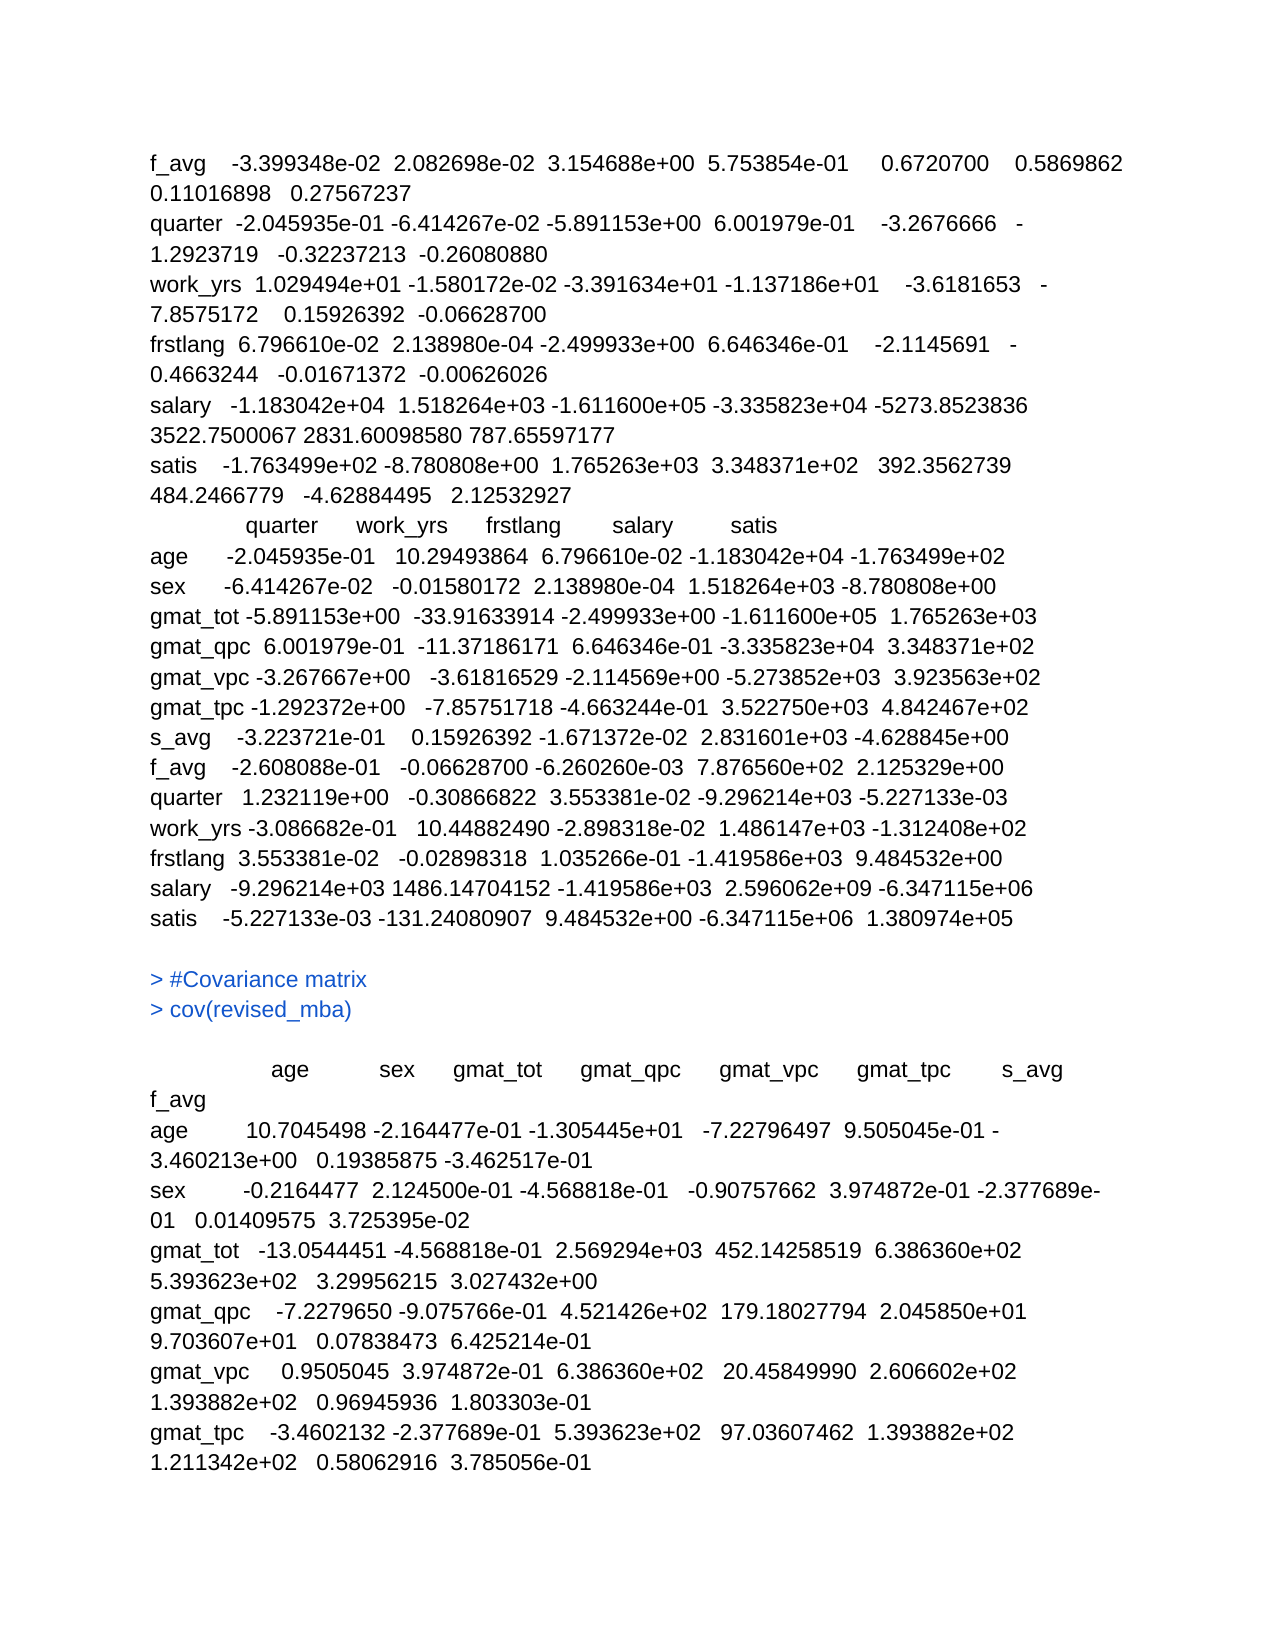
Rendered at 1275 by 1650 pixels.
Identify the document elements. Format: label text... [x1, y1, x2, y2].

text quarter -2.045935e-01 -6.414267e-02 -5.891153e+00 6.001979e-01 -3.2676666 -1.2923719 -0.32237213 -0.26080880 [150, 210, 1125, 267]
text s_avg -3.223721e-01 0.15926392 -1.671372e-02 2.831601e+03 -4.628845e+00 [150, 724, 1125, 750]
text salary -1.183042e+04 1.518264e+03 -1.611600e+05 -3.335823e+04 -5273.8523836 3522.7500067 2831.60098580 787.65597177 [150, 392, 1125, 448]
text gmat_tpc -1.292372e+00 -7.85751718 -4.663244e-01 3.522750e+03 4.842467e+02 [150, 694, 1125, 720]
text age sex gmat_tot gmat_qpc gmat_vpc gmat_tpc s_avg f_avg [150, 1056, 1125, 1113]
text gmat_tot -13.0544451 -4.568818e-01 2.569294e+03 452.14258519 6.386360e+02 5.393623e+02 3.29956215 3.027432e+00 [150, 1237, 1125, 1294]
text quarter work_yrs frstlang salary satis [150, 512, 1125, 539]
text gmat_tot -5.891153e+00 -33.91633914 -2.499933e+00 -1.611600e+05 1.765263e+03 [150, 603, 1125, 629]
text sex -6.414267e-02 -0.01580172 2.138980e-04 1.518264e+03 -8.780808e+00 [150, 573, 1125, 599]
text f_avg -3.399348e-02 2.082698e-02 3.154688e+00 5.753854e-01 0.6720700 0.5869862 0.11016898 0.27567237 [150, 150, 1125, 207]
text age 10.7045498 -2.164477e-01 -1.305445e+01 -7.22796497 9.505045e-01 -3.460213e+00 0.19385875 -3.462517e-01 [150, 1117, 1125, 1173]
text age -2.045935e-01 10.29493864 6.796610e-02 -1.183042e+04 -1.763499e+02 [150, 543, 1125, 569]
text sex -0.2164477 2.124500e-01 -4.568818e-01 -0.90757662 3.974872e-01 -2.377689e-01 0.01409575 3.725395e-02 [150, 1177, 1125, 1234]
text gmat_vpc -3.267667e+00 -3.61816529 -2.114569e+00 -5.273852e+03 3.923563e+02 [150, 663, 1125, 690]
text > cov(revised_mba) [150, 996, 1125, 1022]
text satis -5.227133e-03 -131.24080907 9.484532e+00 -6.347115e+06 1.380974e+05 [150, 905, 1125, 932]
text gmat_tpc -3.4602132 -2.377689e-01 5.393623e+02 97.03607462 1.393882e+02 1.211342e+02 0.58062916 3.785056e-01 [150, 1419, 1125, 1475]
text f_avg -2.608088e-01 -0.06628700 -6.260260e-03 7.876560e+02 2.125329e+00 [150, 754, 1125, 781]
text work_yrs -3.086682e-01 10.44882490 -2.898318e-02 1.486147e+03 -1.312408e+02 [150, 814, 1125, 841]
text > #Covariance matrix [150, 966, 1125, 992]
text salary -9.296214e+03 1486.14704152 -1.419586e+03 2.596062e+09 -6.347115e+06 [150, 875, 1125, 901]
text work_yrs 1.029494e+01 -1.580172e-02 -3.391634e+01 -1.137186e+01 -3.6181653 -7.8575172 0.15926392 -0.06628700 [150, 271, 1125, 327]
text gmat_vpc 0.9505045 3.974872e-01 6.386360e+02 20.45849990 2.606602e+02 1.393882e+02 0.96945936 1.803303e-01 [150, 1358, 1125, 1415]
text satis -1.763499e+02 -8.780808e+00 1.765263e+03 3.348371e+02 392.3562739 484.2466779 -4.62884495 2.12532927 [150, 452, 1125, 509]
text gmat_qpc -7.2279650 -9.075766e-01 4.521426e+02 179.18027794 2.045850e+01 9.703607e+01 0.07838473 6.425214e-01 [150, 1298, 1125, 1354]
text quarter 1.232119e+00 -0.30866822 3.553381e-02 -9.296214e+03 -5.227133e-03 [150, 784, 1125, 811]
text frstlang 3.553381e-02 -0.02898318 1.035266e-01 -1.419586e+03 9.484532e+00 [150, 845, 1125, 871]
text gmat_qpc 6.001979e-01 -11.37186171 6.646346e-01 -3.335823e+04 3.348371e+02 [150, 633, 1125, 660]
text frstlang 6.796610e-02 2.138980e-04 -2.499933e+00 6.646346e-01 -2.1145691 -0.4663244 -0.01671372 -0.00626026 [150, 331, 1125, 388]
